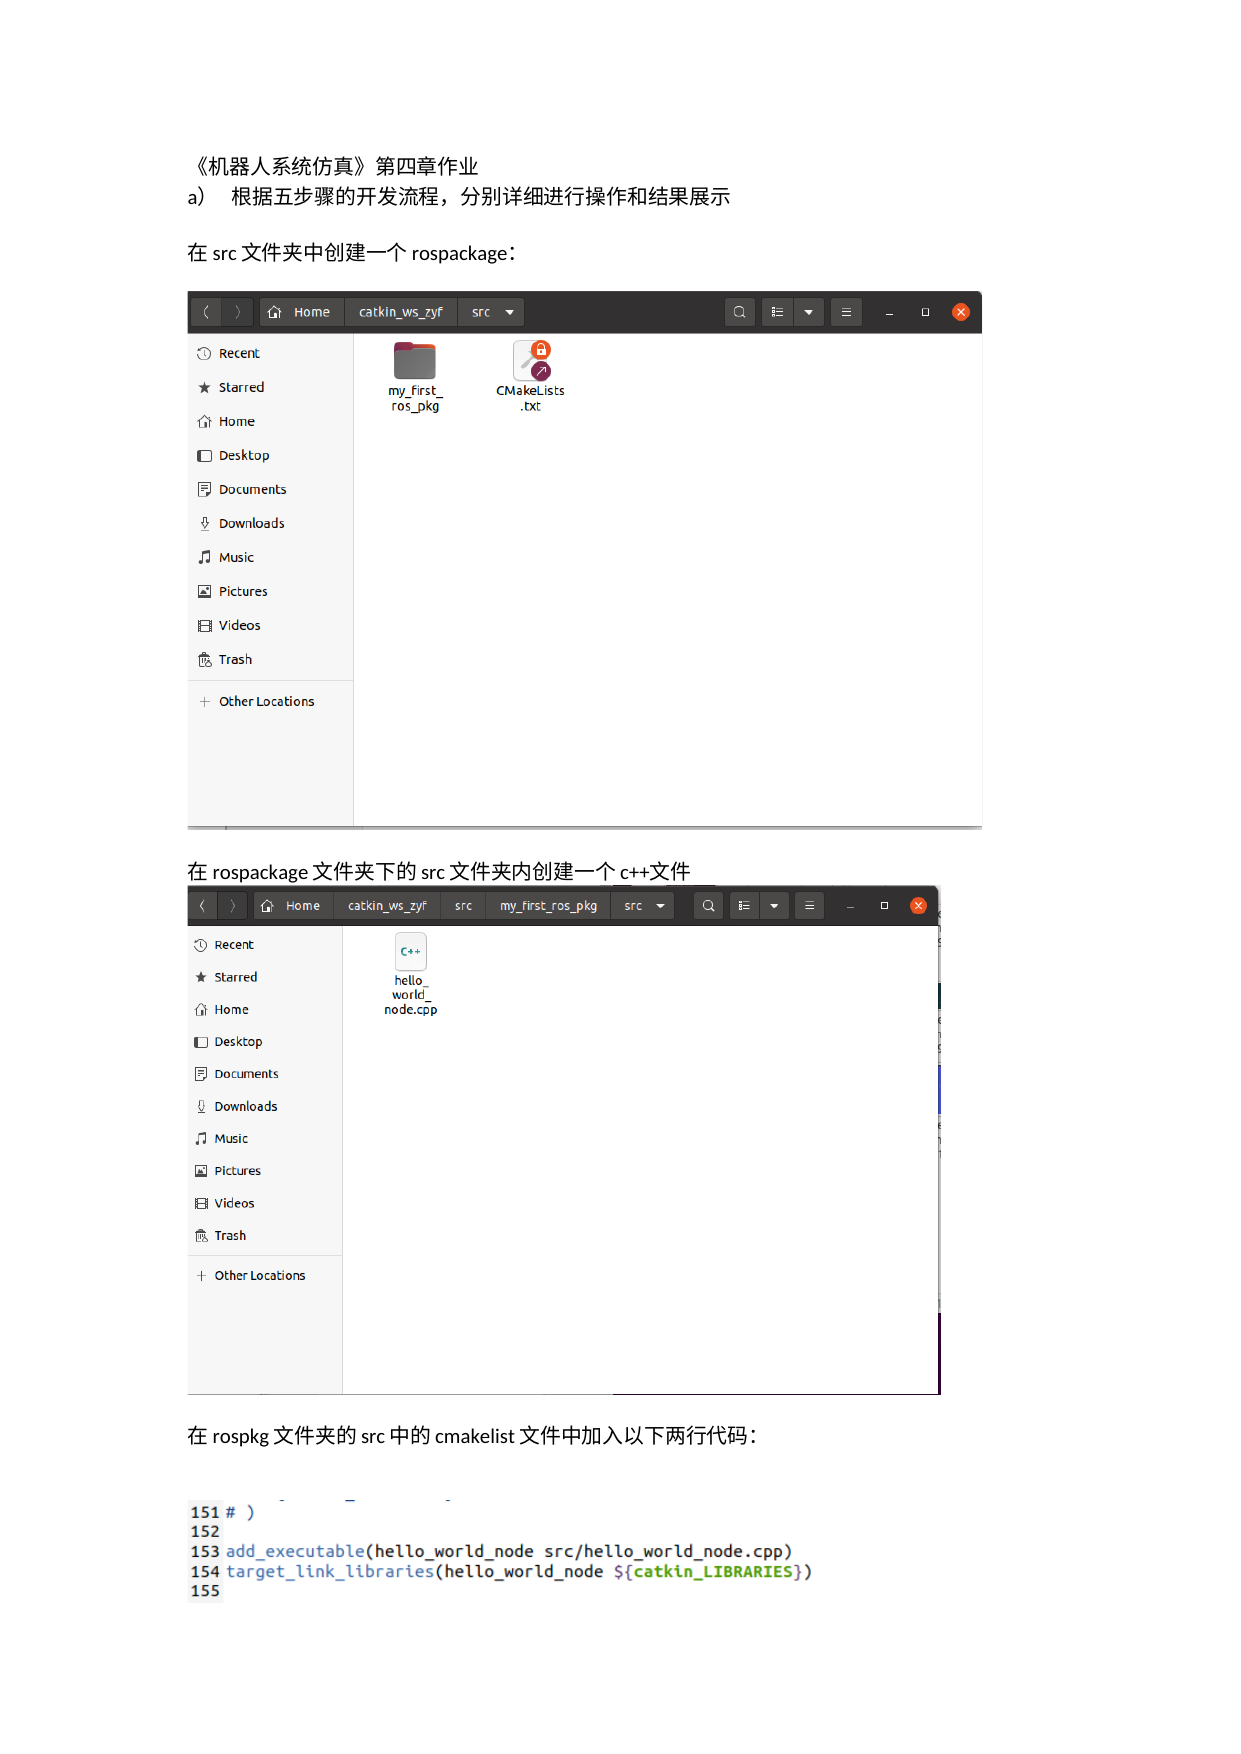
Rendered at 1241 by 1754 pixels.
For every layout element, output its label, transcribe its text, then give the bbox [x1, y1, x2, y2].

list 在rospkg文件夹的src中的cmakelist文件中加入以下两行代码： [187, 1420, 1053, 1450]
picture [187, 1500, 918, 1603]
list 根据五步骤的开发流程，分别详细进行操作和结果展示 [187, 180, 1053, 210]
picture [187, 885, 941, 1395]
list 在src文件夹中创建一个rospackage： [187, 236, 1053, 266]
list 在rospackage文件夹下的src文件夹内创建一个c++文件 [187, 855, 1053, 885]
text 《机器人系统仿真》第四章作业 [187, 150, 1053, 180]
picture [187, 291, 983, 830]
